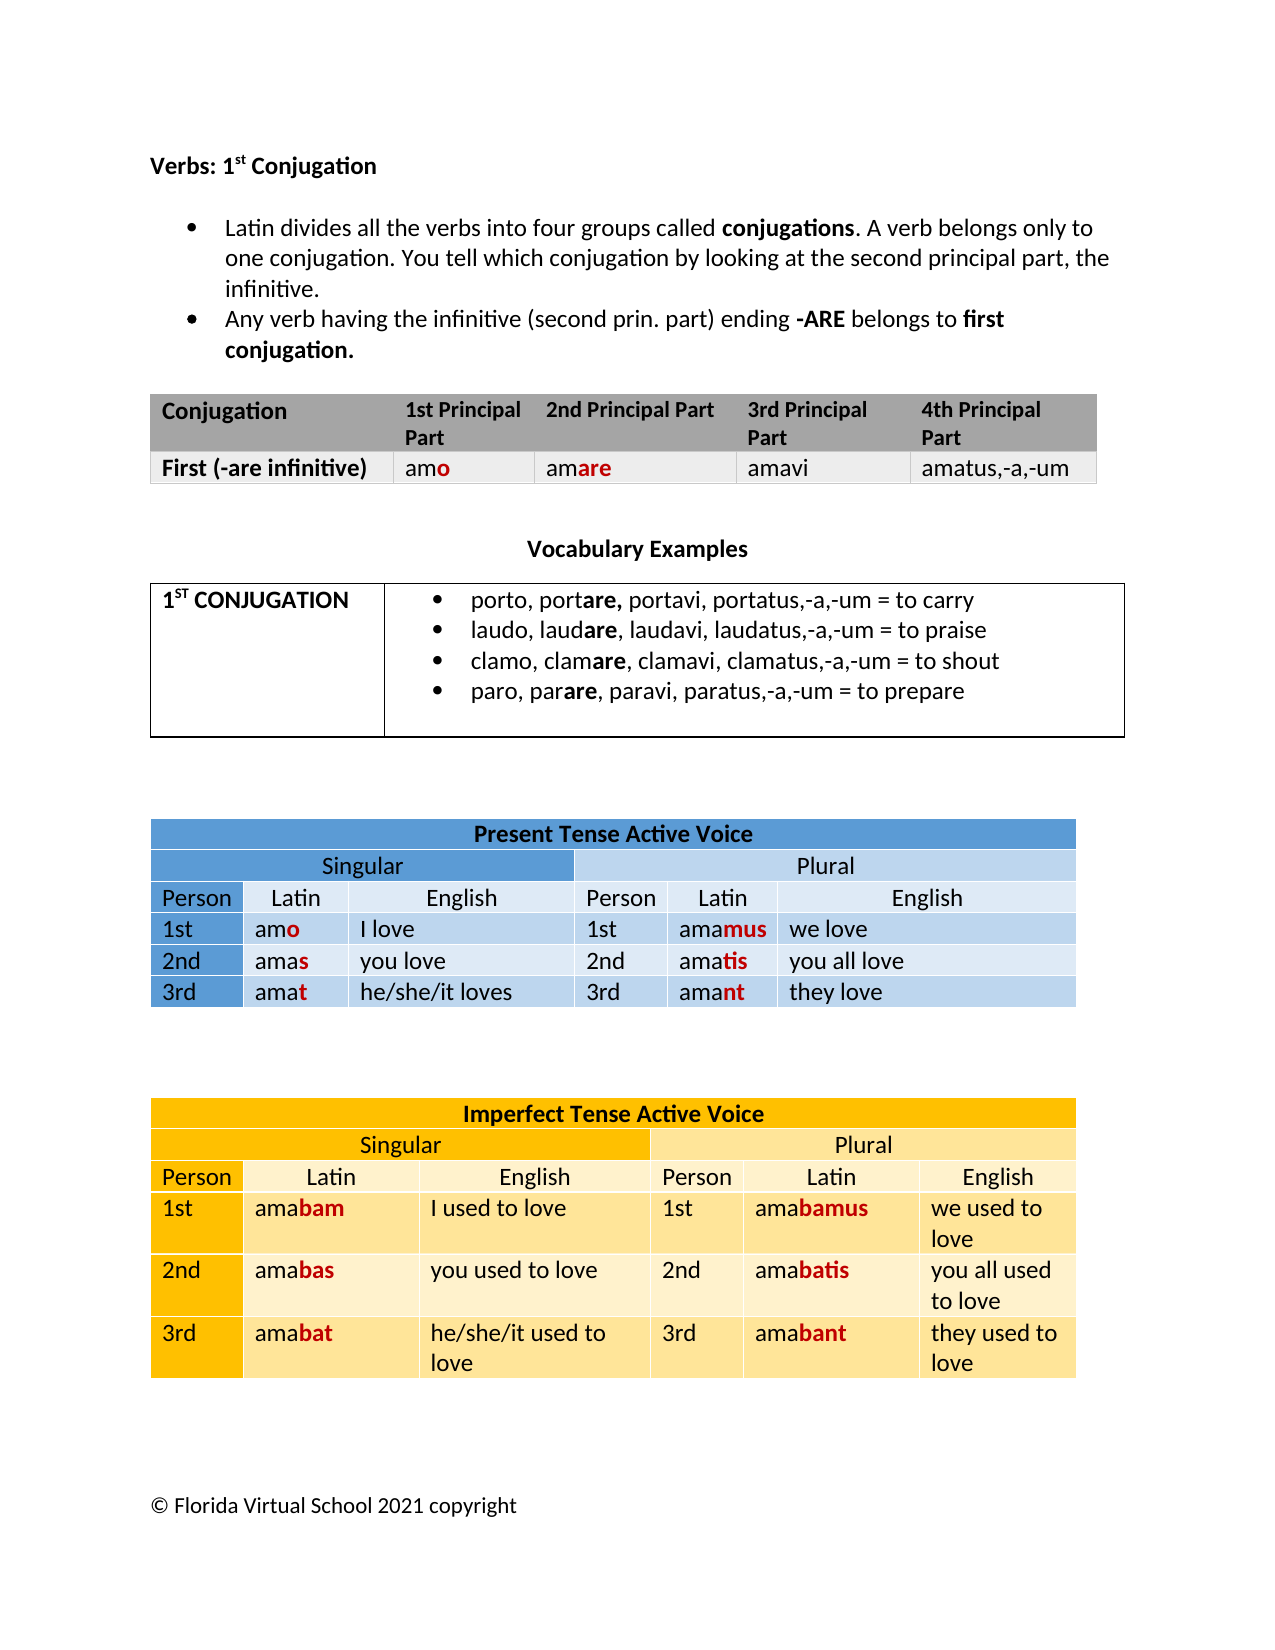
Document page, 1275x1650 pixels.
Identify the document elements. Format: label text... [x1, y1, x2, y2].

table_cell amabatis [744, 1255, 919, 1316]
table_cell 3rd [651, 1317, 743, 1378]
table_cell 2nd [151, 945, 243, 975]
table_cell he/she/it used to love [420, 1317, 650, 1378]
table_cell English [920, 1161, 1076, 1191]
table_cell English [349, 882, 574, 912]
table_header porto, portare, portavi, portatus,-a,-um = to carry laudo, laudare, laudavi, laudatus,-a,-um = to praise clamo, clamare, clamavi, clamatus,-a,-um = to shout paro, parare, paravi, paratus,-a,-um = to prepare [385, 584, 1124, 736]
table_cell 1st [575, 913, 667, 944]
table_cell 1st [151, 913, 243, 944]
table_cell 3rd [575, 976, 667, 1007]
table_cell you used to love [420, 1255, 650, 1316]
table_header Present Tense Active Voice [151, 819, 1076, 849]
table_cell amat [244, 976, 348, 1007]
table_cell amatus,-a,-um [911, 452, 1096, 482]
table_cell English [778, 882, 1076, 912]
table_cell 2nd [151, 1255, 243, 1316]
table_cell Person [575, 882, 667, 912]
table_cell Latin [244, 1161, 419, 1191]
table_cell we love [778, 913, 1076, 944]
table_header 1st Principal Part [394, 395, 534, 451]
table_cell First (-are infinitive) [151, 452, 393, 482]
table_cell I love [349, 913, 574, 944]
table_cell Person [151, 882, 243, 912]
table_cell they used to love [920, 1317, 1076, 1378]
table_cell 1st [651, 1193, 743, 1253]
table_cell amo [244, 913, 348, 944]
table_cell I used to love [420, 1193, 650, 1253]
table_cell amamus [668, 913, 777, 944]
table_header 3rd Principal Part [737, 395, 910, 451]
table_cell you love [349, 945, 574, 975]
table_cell 3rd [151, 976, 243, 1007]
table_cell amabamus [744, 1193, 919, 1253]
table_cell amabant [744, 1317, 919, 1378]
list Latin divides all the verbs into four groups called conjugations. A verb belongs only to one conjugation. You tell which conjugation by looking at the second principal part, the infinitive. [187, 212, 1125, 304]
table_header 1ST CONJUGATION [151, 584, 384, 736]
table_cell amatis [668, 945, 777, 975]
table_cell amabam [244, 1193, 419, 1253]
table_cell Plural [575, 850, 1076, 881]
table_header 4th Principal Part [911, 395, 1096, 451]
table_cell Singular [151, 1129, 650, 1160]
table_cell 2nd [575, 945, 667, 975]
table_header Conjugation [151, 395, 393, 451]
table_cell amabas [244, 1255, 419, 1316]
table_cell amavi [737, 452, 910, 482]
table_header 2nd Principal Part [535, 395, 736, 451]
table_cell amare [535, 452, 736, 482]
table_cell amas [244, 945, 348, 975]
table_cell amabat [244, 1317, 419, 1378]
list Any verb having the infinitive (second prin. part) ending -ARE belongs to first conjugation. [187, 304, 1125, 365]
table_cell you all love [778, 945, 1076, 975]
table_cell Latin [668, 882, 777, 912]
table_cell Singular [151, 850, 574, 881]
text Verbs: 1st Conjugation [150, 150, 1125, 181]
table_cell Latin [244, 882, 348, 912]
table_cell amant [668, 976, 777, 1007]
text Vocabulary Examples [150, 533, 1125, 564]
table_cell amo [394, 452, 534, 482]
table_cell English [420, 1161, 650, 1191]
table_cell 3rd [151, 1317, 243, 1378]
table_cell we used to love [920, 1193, 1076, 1253]
table_cell you all used to love [920, 1255, 1076, 1316]
table_cell Person [151, 1161, 243, 1191]
table_cell 2nd [651, 1255, 743, 1316]
table_cell 1st [151, 1193, 243, 1253]
table_cell they love [778, 976, 1076, 1007]
table_cell Latin [744, 1161, 919, 1191]
table_header Imperfect Tense Active Voice [151, 1098, 1076, 1128]
table_cell Plural [651, 1129, 1076, 1160]
table_cell Person [651, 1161, 743, 1191]
table_cell he/she/it loves [349, 976, 574, 1007]
